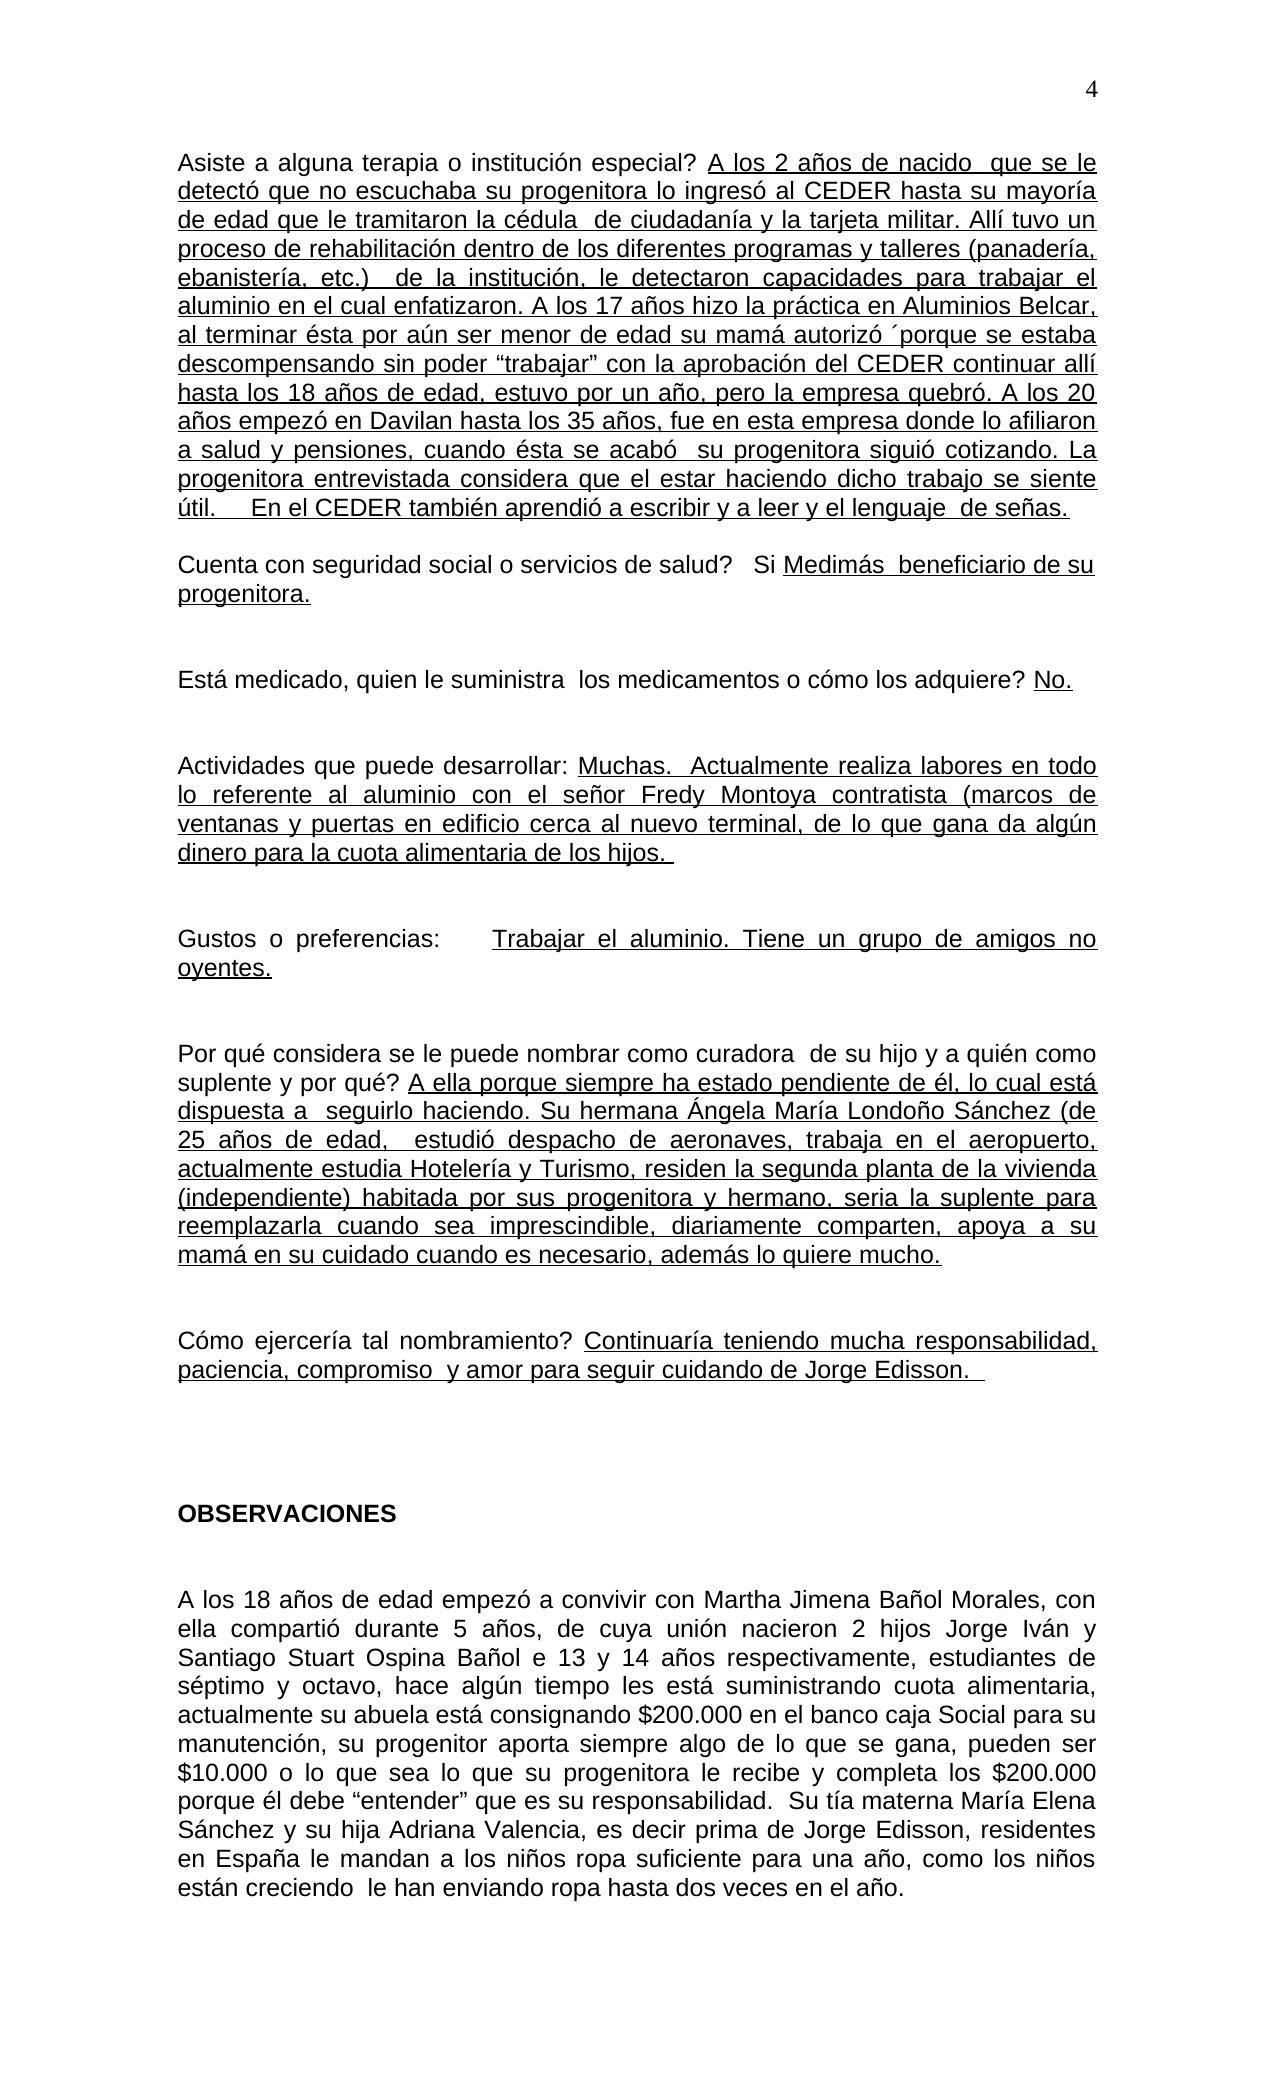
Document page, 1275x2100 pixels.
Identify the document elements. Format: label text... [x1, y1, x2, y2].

text Actividades que puede desarrollar: Muchas. Actualmente realiza labores en todo lo referente al aluminio con el señor Fredy Montoya contratista (marcos de ventanas y puertas en edificio cerca al nuevo terminal, de lo que gana da algún dinero para la cuota alimentaria de los hijos. [177, 751, 1098, 805]
text OBSERVACIONES [177, 1499, 1098, 1528]
text A los 18 años de edad empezó a convivir con Martha Jimena Bañol Morales, con ella compartió durante 5 años, de cuya unión nacieron 2 hijos Jorge Iván y Santiago Stuart Ospina Bañol e 13 y 14 años respectivamente, estudiantes de séptimo y octavo, hace algún tiempo les está suministrando cuota alimentaria, actualmente su abuela está consignando $200.000 en el banco caja Social para su manutención, su progenitor aporta siempre algo de lo que se gana, pueden ser $10.000 o lo que sea lo que su progenitora le recibe y completa los $200.000 porque él debe “entender” que es su responsabilidad. Su tía materna María Elena Sánchez y su hija Adriana Valencia, es decir prima de Jorge Edisson, residentes en España le mandan a los niños ropa suficiente para una año, como los niños están creciendo le han enviando ropa hasta dos veces en el año. [177, 1585, 1098, 1901]
text Por qué considera se le puede nombrar como curadora de su hijo y a quién como suplente y por qué? A ella porque siempre ha estado pendiente de él, lo cual está dispuesta a seguirlo haciendo. Su hermana Ángela María Londoño Sánchez (de 25 años de edad, estudió despacho de aeronaves, trabaja en el aeropuerto, actualmente estudia Hotelería y Turismo, residen la segunda planta de la vivienda (independiente) habitada por sus progenitora y hermano, seria la suplente para reemplazarla cuando sea imprescindible, diariamente comparten, apoya a su mamá en su cuidado cuando es necesario, además lo quiere mucho. [177, 1180, 1098, 1236]
text Actividades que puede desarrollar: Muchas. Actualmente realiza labores en todo lo referente al aluminio con el señor Fredy Montoya contratista (marcos de ventanas y puertas en edificio cerca al nuevo terminal, de lo que gana da algún dinero para la cuota alimentaria de los hijos. [177, 806, 1098, 834]
text Actividades que puede desarrollar: Muchas. Actualmente realiza labores en todo lo referente al aluminio con el señor Fredy Montoya contratista (marcos de ventanas y puertas en edificio cerca al nuevo terminal, de lo que gana da algún dinero para la cuota alimentaria de los hijos. [177, 835, 1098, 866]
text Por qué considera se le puede nombrar como curadora de su hijo y a quién como suplente y por qué? A ella porque siempre ha estado pendiente de él, lo cual está dispuesta a seguirlo haciendo. Su hermana Ángela María Londoño Sánchez (de 25 años de edad, estudió despacho de aeronaves, trabaja en el aeropuerto, actualmente estudia Hotelería y Turismo, residen la segunda planta de la vivienda (independiente) habitada por sus progenitora y hermano, seria la suplente para reemplazarla cuando sea imprescindible, diariamente comparten, apoya a su mamá en su cuidado cuando es necesario, además lo quiere mucho. [177, 1039, 1098, 1121]
text Cuenta con seguridad social o servicios de salud? Si Medimás beneficiario de su progenitora. [177, 550, 1098, 608]
text Está medicado, quien le suministra los medicamentos o cómo los adquiere? No. [177, 665, 1098, 694]
text Cómo ejercería tal nombramiento? Continuaría teniendo mucha responsabilidad, paciencia, compromiso y amor para seguir cuidando de Jorge Edisson. [177, 1326, 1098, 1384]
text Asiste a alguna terapia o institución especial? A los 2 años de nacido que se le detectó que no escuchaba su progenitora lo ingresó al CEDER hasta su mayoría de edad que le tramitaron la cédula de ciudadanía y la tarjeta militar. Allí tuvo un proceso de rehabilitación dentro de los diferentes programas y talleres (panadería, ebanistería, etc.) de la institución, le detectaron capacidades para trabajar el aluminio en el cual enfatizaron. A los 17 años hizo la práctica en Aluminios Belcar, al terminar ésta por aún ser menor de edad su mamá autorizó ´porque se estaba descompensando sin poder “trabajar” con la aprobación del CEDER continuar allí hasta los 18 años de edad, estuvo por un año, pero la empresa quebró. A los 20 años empezó en Davilan hasta los 35 años, fue en esta empresa donde lo afiliaron a salud y pensiones, cuando ésta se acabó su progenitora siguió cotizando. La progenitora entrevistada considera que el estar haciendo dicho trabajo se siente útil. En el CEDER también aprendió a escribir y a leer y el lenguaje de señas. [177, 202, 1098, 316]
text Gustos o preferencias: Trabajar el aluminio. Tiene un grupo de amigos no oyentes. [177, 924, 1098, 981]
